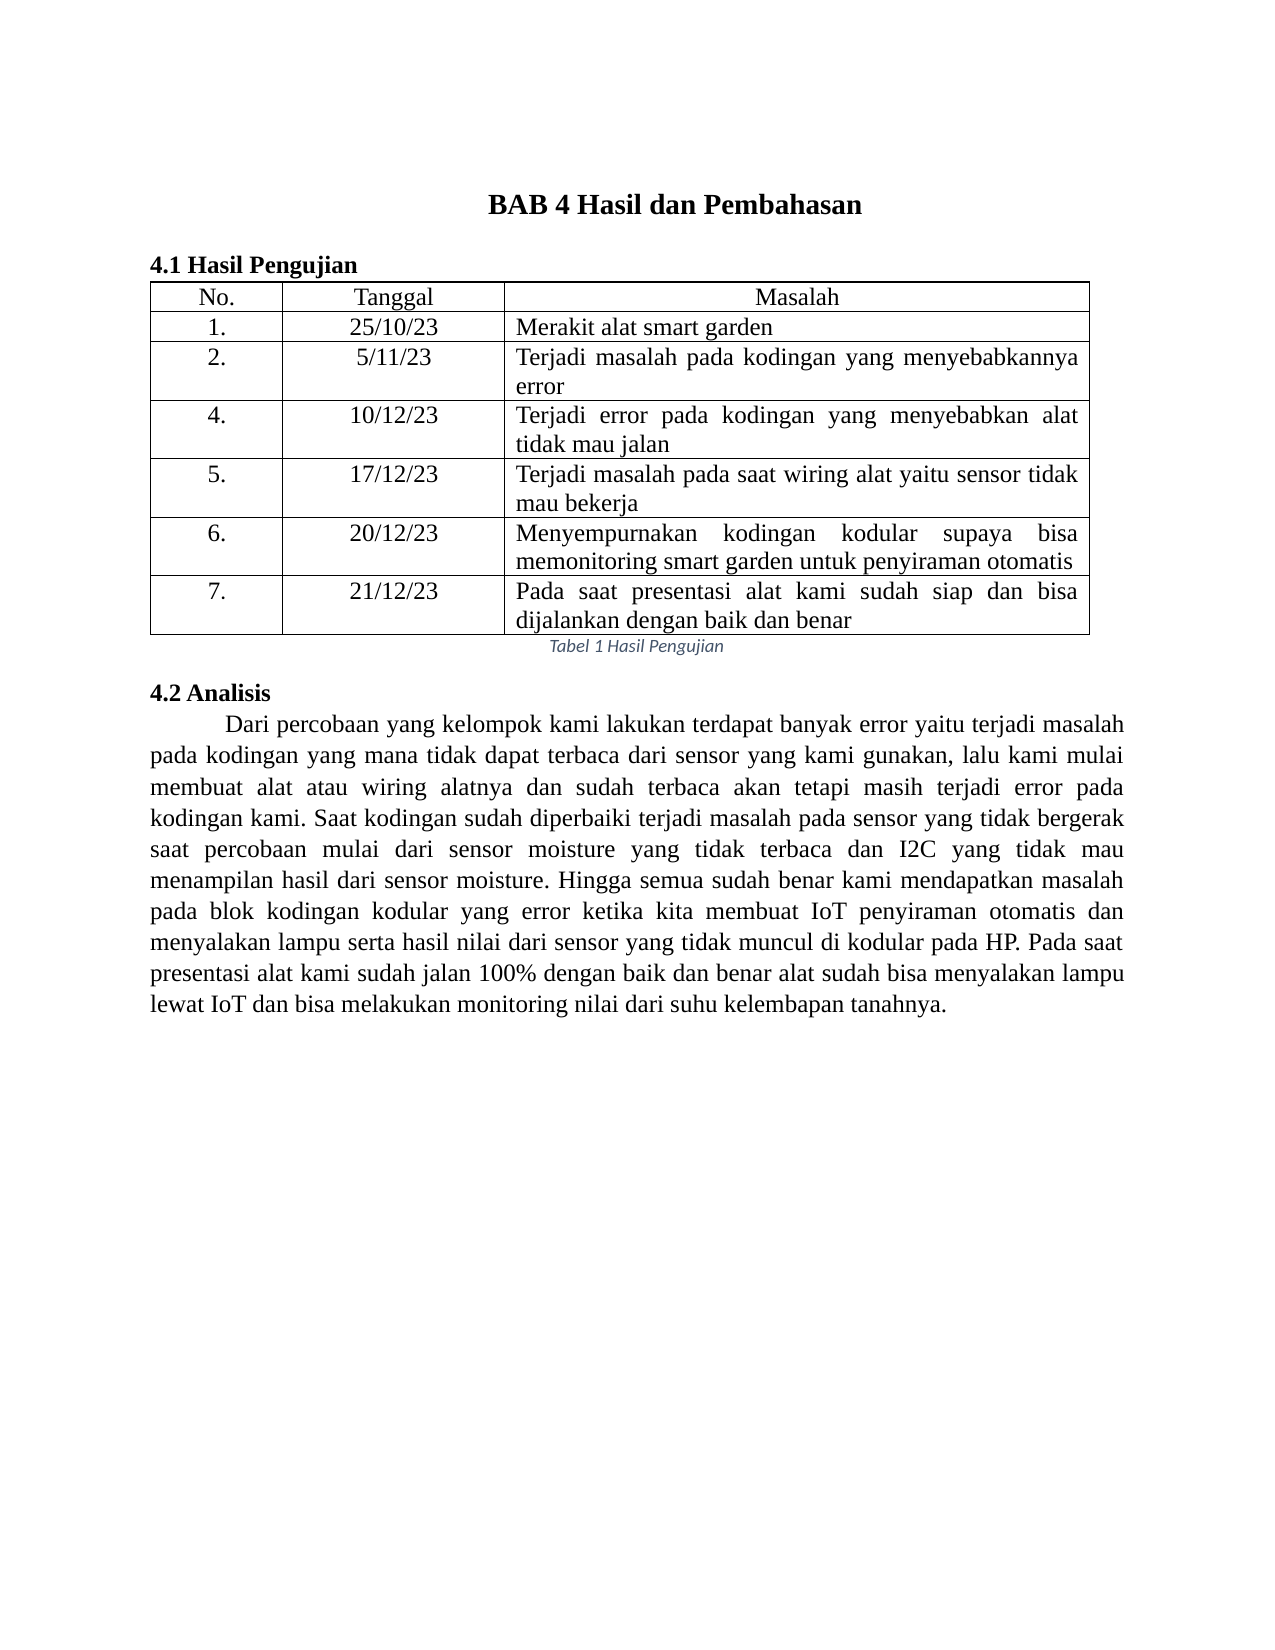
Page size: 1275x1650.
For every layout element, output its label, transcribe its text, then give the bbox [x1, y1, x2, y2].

table_cell Pada saat presentasi alat kami sudah siap dan bisa dijalankan dengan baik dan benar [505, 576, 1089, 634]
table_header Masalah [505, 283, 1089, 311]
table_cell 17/12/23 [283, 459, 504, 517]
table_cell 20/12/23 [283, 518, 504, 575]
table_cell 7. [151, 576, 282, 634]
table_cell 21/12/23 [283, 576, 504, 634]
table_cell 2. [151, 342, 282, 399]
subtitle 4.2 Analisis [150, 678, 1125, 707]
subtitle 4.1 Hasil Pengujian [150, 250, 1125, 279]
text Tabel 1 Hasil Pengujian [150, 635, 1125, 658]
table_header No. [151, 283, 282, 311]
table_header Tanggal [283, 283, 504, 311]
table_cell Terjadi masalah pada kodingan yang menyebabkannya error [505, 342, 1089, 399]
table_cell Terjadi error pada kodingan yang menyebabkan alat tidak mau jalan [505, 401, 1089, 458]
table_cell Merakit alat smart garden [505, 312, 1089, 341]
table_cell 10/12/23 [283, 401, 504, 458]
table_cell 25/10/23 [283, 312, 504, 341]
table_cell 1. [151, 312, 282, 341]
table_cell 5/11/23 [283, 342, 504, 399]
table_cell 6. [151, 518, 282, 575]
table_cell Terjadi masalah pada saat wiring alat yaitu sensor tidak mau bekerja [505, 459, 1089, 517]
table_cell 4. [151, 401, 282, 458]
subtitle BAB 4 Hasil dan Pembahasan [225, 187, 1125, 221]
table_cell 5. [151, 459, 282, 517]
table_cell Menyempurnakan kodingan kodular supaya bisa memonitoring smart garden untuk penyiraman otomatis [505, 518, 1089, 575]
